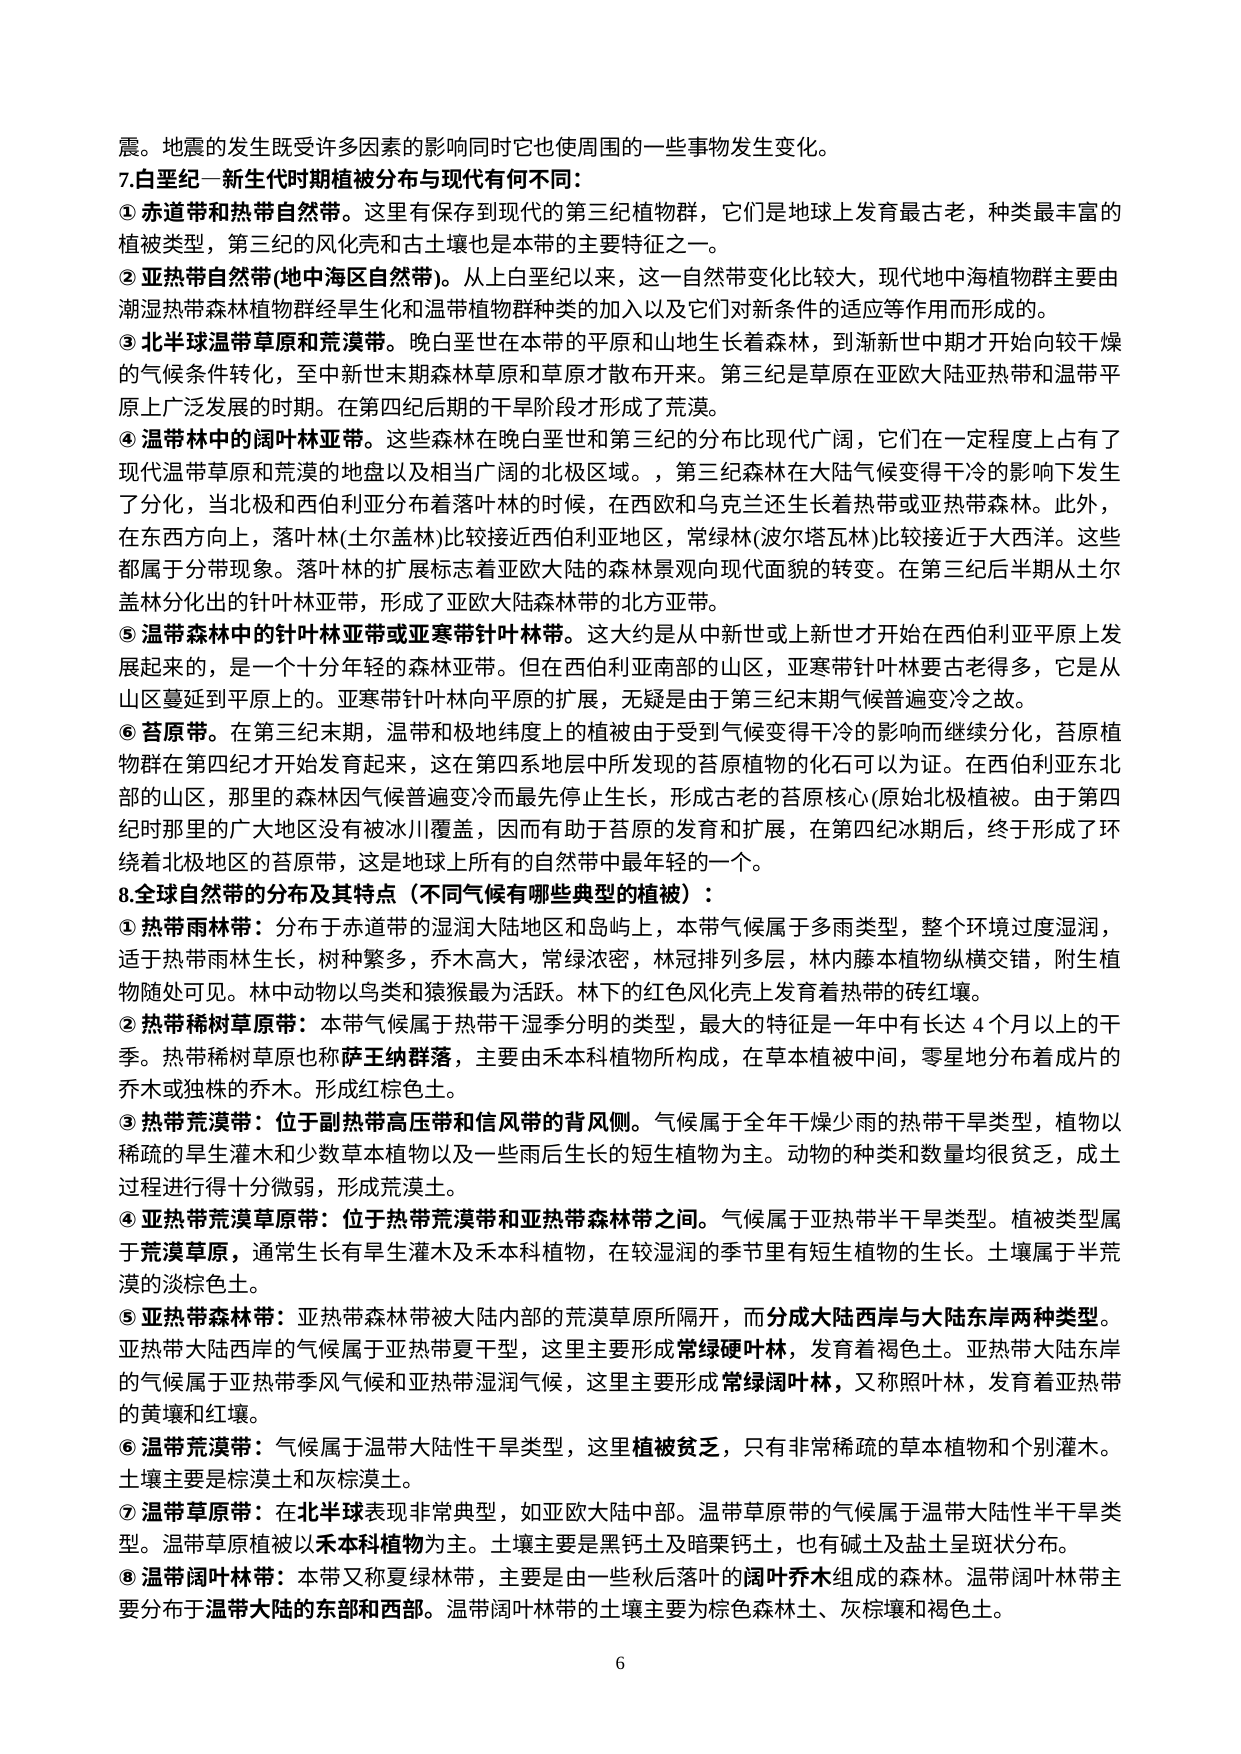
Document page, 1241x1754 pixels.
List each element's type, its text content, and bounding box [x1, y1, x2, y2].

text ①热带雨林带：分布于赤道带的湿润大陆地区和岛屿上，本带气候属于多雨类型，整个环境过度湿润，适于热带雨林生长，树种繁多，乔木高大，常绿浓密，林冠排列多层，林内藤本植物纵横交错，附生植物随处可见。林中动物以鸟类和猿猴最为活跃。林下的红色风化壳上发育着热带的砖红壤。 [118, 909, 1122, 1007]
text ③北半球温带草原和荒漠带。晚白垩世在本带的平原和山地生长着森林，到渐新世中期才开始向较干燥的气候条件转化，至中新世末期森林草原和草原才散布开来。第三纪是草原在亚欧大陆亚热带和温带平原上广泛发展的时期。在第四纪后期的干旱阶段才形成了荒漠。 [118, 324, 1122, 422]
text ⑦温带草原带：在北半球表现非常典型，如亚欧大陆中部。温带草原带的气候属于温带大陆性半干旱类型。温带草原植被以禾本科植物为主。土壤主要是黑钙土及暗栗钙土，也有碱土及盐土呈斑状分布。 [118, 1494, 1122, 1559]
text 7.白垩纪—新生代时期植被分布与现代有何不同： [118, 162, 1122, 194]
text ⑤温带森林中的针叶林亚带或亚寒带针叶林带。这大约是从中新世或上新世才开始在西伯利亚平原上发展起来的，是一个十分年轻的森林亚带。但在西伯利亚南部的山区，亚寒带针叶林要古老得多，它是从山区蔓延到平原上的。亚寒带针叶林向平原的扩展，无疑是由于第三纪末期气候普遍变冷之故。 [118, 617, 1122, 714]
text ①赤道带和热带自然带。这里有保存到现代的第三纪植物群，它们是地球上发育最古老，种类最丰富的植被类型，第三纪的风化壳和古土壤也是本带的主要特征之一。 [118, 194, 1122, 259]
text 8.全球自然带的分布及其特点（不同气候有哪些典型的植被）： [118, 877, 1122, 909]
text ⑤亚热带森林带：亚热带森林带被大陆内部的荒漠草原所隔开，而分成大陆西岸与大陆东岸两种类型。亚热带大陆西岸的气候属于亚热带夏干型，这里主要形成常绿硬叶林，发育着褐色土。亚热带大陆东岸的气候属于亚热带季风气候和亚热带湿润气候，这里主要形成常绿阔叶林，又称照叶林，发育着亚热带的黄壤和红壤。 [118, 1299, 1122, 1429]
text ⑥苔原带。在第三纪末期，温带和极地纬度上的植被由于受到气候变得干冷的影响而继续分化，苔原植物群在第四纪才开始发育起来，这在第四系地层中所发现的苔原植物的化石可以为证。在西伯利亚东北部的山区，那里的森林因气候普遍变冷而最先停止生长，形成古老的苔原核心(原始北极植被。由于第四纪时那里的广大地区没有被冰川覆盖，因而有助于苔原的发育和扩展，在第四纪冰期后，终于形成了环绕着北极地区的苔原带，这是地球上所有的自然带中最年轻的一个。 [118, 714, 1122, 877]
text ⑧温带阔叶林带：本带又称夏绿林带，主要是由一些秋后落叶的阔叶乔木组成的森林。温带阔叶林带主要分布于温带大陆的东部和西部。温带阔叶林带的土壤主要为棕色森林土、灰棕壤和褐色土。 [118, 1559, 1122, 1624]
text ②热带稀树草原带：本带气候属于热带干湿季分明的类型，最大的特征是一年中有长达4个月以上的干季。热带稀树草原也称萨王纳群落，主要由禾本科植物所构成，在草本植被中间，零星地分布着成片的乔木或独株的乔木。形成红棕色土。 [118, 1007, 1122, 1104]
text ②亚热带自然带(地中海区自然带)。从上白垩纪以来，这一自然带变化比较大，现代地中海植物群主要由潮湿热带森林植物群经旱生化和温带植物群种类的加入以及它们对新条件的适应等作用而形成的。 [118, 259, 1122, 324]
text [118, 129, 1122, 162]
text ⑥温带荒漠带：气候属于温带大陆性干旱类型，这里植被贫乏，只有非常稀疏的草本植物和个别灌木。土壤主要是棕漠土和灰棕漠土。 [118, 1429, 1122, 1494]
text ④温带林中的阔叶林亚带。这些森林在晚白垩世和第三纪的分布比现代广阔，它们在一定程度上占有了现代温带草原和荒漠的地盘以及相当广阔的北极区域。，第三纪森林在大陆气候变得干冷的影响下发生了分化，当北极和西伯利亚分布着落叶林的时候，在西欧和乌克兰还生长着热带或亚热带森林。此外，在东西方向上，落叶林(土尔盖林)比较接近西伯利亚地区，常绿林(波尔塔瓦林)比较接近于大西洋。这些都属于分带现象。落叶林的扩展标志着亚欧大陆的森林景观向现代面貌的转变。在第三纪后半期从土尔盖林分化出的针叶林亚带，形成了亚欧大陆森林带的北方亚带。 [118, 422, 1122, 617]
text ③热带荒漠带：位于副热带高压带和信风带的背风侧。气候属于全年干燥少雨的热带干旱类型，植物以稀疏的旱生灌木和少数草本植物以及一些雨后生长的短生植物为主。动物的种类和数量均很贫乏，成土过程进行得十分微弱，形成荒漠土。 [118, 1104, 1122, 1202]
text ④亚热带荒漠草原带：位于热带荒漠带和亚热带森林带之间。气候属于亚热带半干旱类型。植被类型属于荒漠草原，通常生长有旱生灌木及禾本科植物，在较湿润的季节里有短生植物的生长。土壤属于半荒漠的淡棕色土。 [118, 1202, 1122, 1299]
